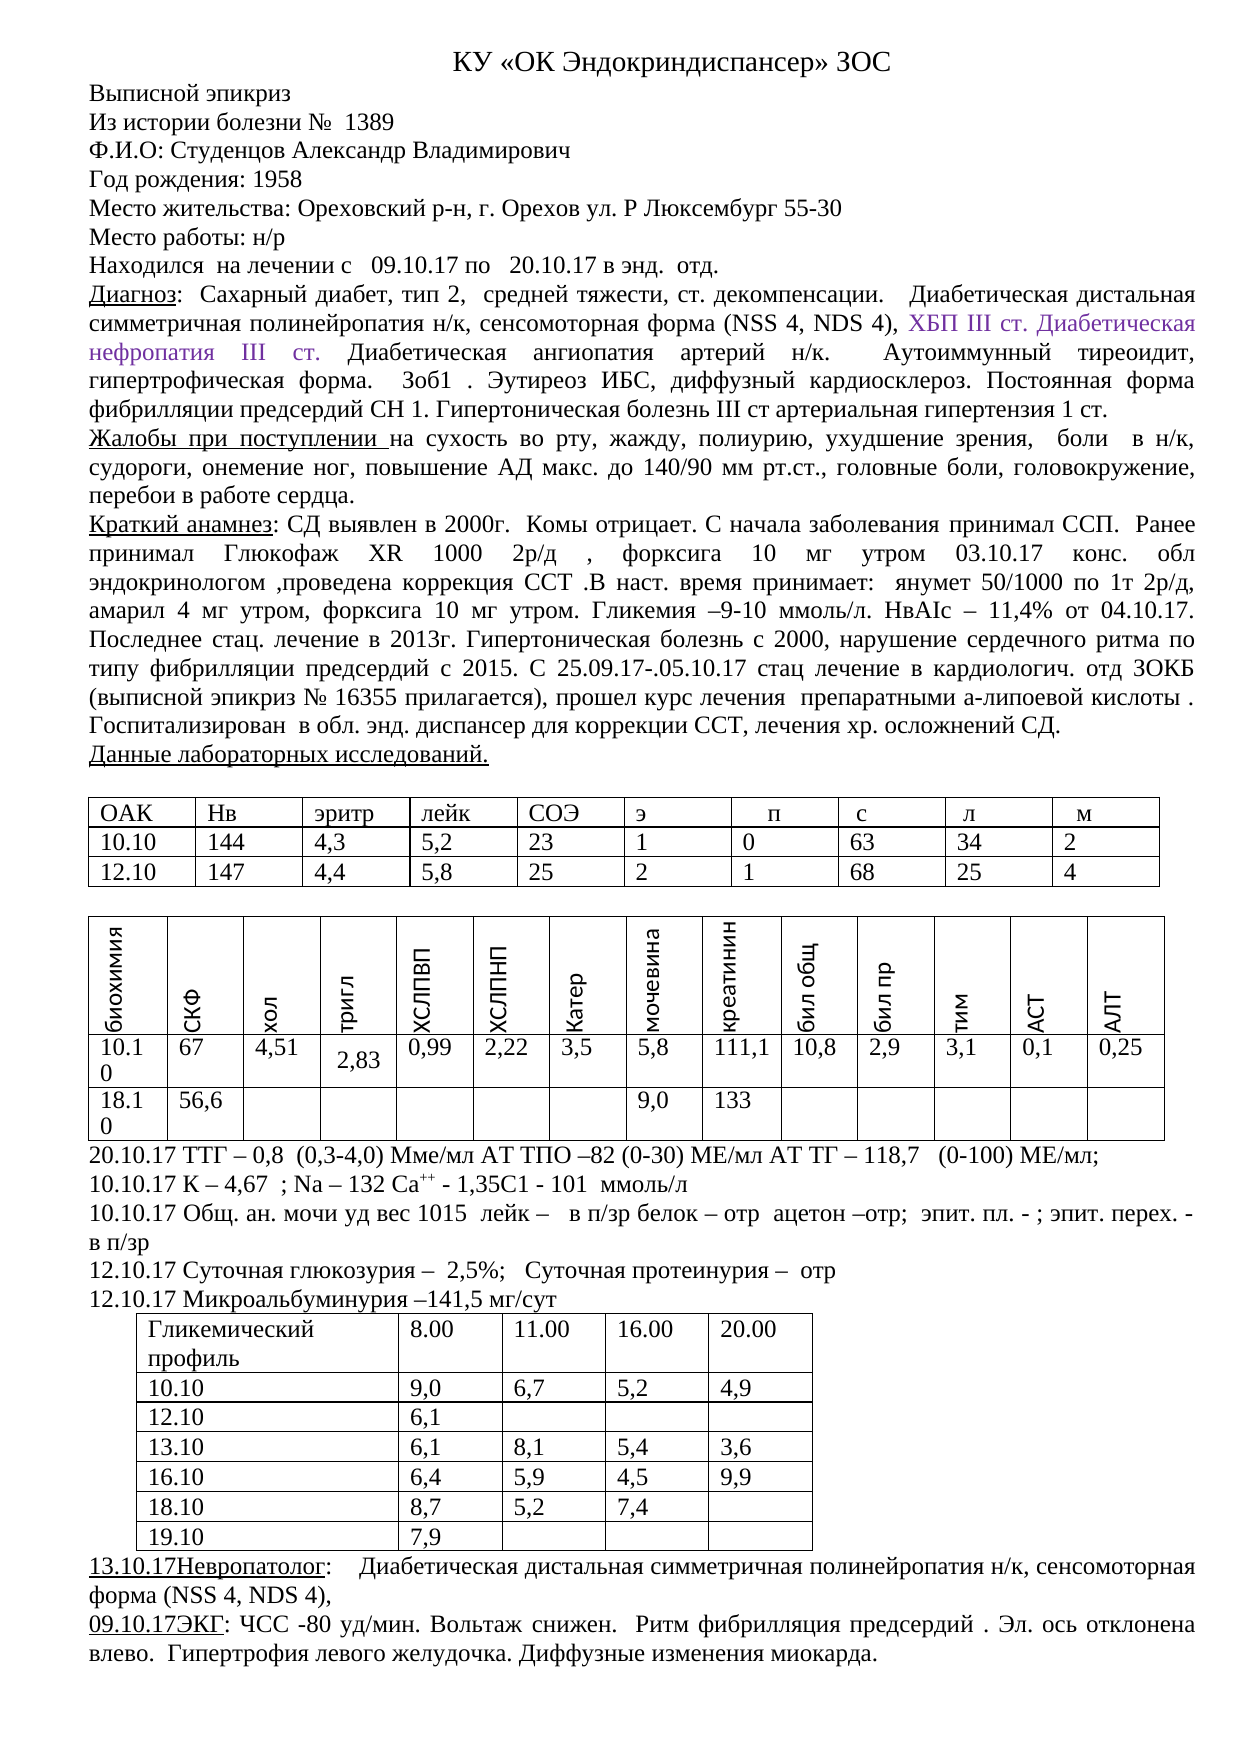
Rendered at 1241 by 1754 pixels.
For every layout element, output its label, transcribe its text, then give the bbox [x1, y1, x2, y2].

text Год рождения: 1958 [89, 164, 1196, 193]
table_header Гликемический профиль [137, 1314, 398, 1372]
text 09.10.17ЭКГ: ЧСС -80 уд/мин. Вольтаж Ритм фибрилляция предсердий . Эл. ось отклонена влево. Гипертрофия левого желудочка. Диффузные изменения миокарда. [89, 1609, 1196, 1666]
table_cell 10.10 [89, 1035, 167, 1087]
table_header л [946, 798, 1052, 826]
table_header 8.00 [399, 1314, 502, 1372]
table_cell 34 [946, 828, 1052, 856]
text Краткий анамнез: СД выявлен в 2000г. Комы отрицает. С начала заболевания Ранее принимал Глюкофаж XR 1000 2р/д , форксига 10 мг утром 03.10.17 конс. обл эндокринологом ,проведена коррекция ССТ .В наст. время принимает: янумет 50/1000 по 1т 2р/д, амарил 4 мг утром, форксига 10 мг утром. Гликемия –9-10 ммоль/л. НвАIс – 11,4% от 04.10.17. Последнее стац. лечение в 2013г. Гипертоническая болезнь с 2000, нарушение сердечного ритма по типу фибрилляции предсердий с 2015. С 25.09.17-.05.10.17 стац лечение в кардиологич. отд ЗОКБ (выписной эпикриз № 16355 прилагается), прошел курс лечения препаратными а-липоевой кислоты . Госпитализирован в обл. энд. диспансер для коррекции ССТ, лечения хр. осложнений СД. [89, 509, 1196, 739]
table_cell 4 [1053, 857, 1159, 886]
table_cell [474, 1088, 549, 1139]
table_header АЛТ [1088, 917, 1164, 1034]
table_cell [606, 1403, 708, 1431]
table_cell 12.10 [137, 1403, 398, 1431]
table_cell [503, 1522, 605, 1550]
text на лечении с 09.10.17 по 20.10.17 в отд. [89, 250, 1196, 279]
table_header мочевина [627, 917, 702, 1034]
table_header м [1053, 798, 1159, 826]
table_cell 7,4 [606, 1492, 708, 1521]
table_header эритр [303, 798, 409, 826]
table_cell 1 [625, 828, 731, 856]
table_cell 9,0 [399, 1373, 502, 1401]
table_header СОЭ [518, 798, 624, 826]
table_cell [321, 1088, 396, 1139]
table_header креатинин [703, 917, 781, 1034]
subtitle Ф.И.О: Студенцов Александр Владимирович [89, 135, 1196, 164]
subtitle Из истории болезни № 1389 [89, 107, 1196, 135]
text Жалобы при поступлении на сухость во рту, жажду, полиурию, ухудшение зрения, боли в н/к, судороги, онемение ног, повышение АД макс. до 140/90 мм рт.ст., головные боли, головокружение, перебои в работе сердца. [89, 423, 1196, 509]
table_cell 10.10 [89, 828, 195, 856]
table_header бил пр [858, 917, 934, 1034]
table_header АСТ [1011, 917, 1087, 1034]
subtitle 10.10.17 Общ. ан. мочи уд вес 1015 лейк – в п/зр белок – отр ацетон –отр; эпит. пл. - ; эпит. перех. - в п/зр [89, 1198, 1196, 1256]
table_cell [1088, 1088, 1164, 1139]
table_cell 4,9 [709, 1373, 812, 1401]
text Место работы: н/р [89, 222, 1196, 250]
table_cell 9,0 [627, 1088, 702, 1139]
table_cell 1 [732, 857, 838, 886]
table_cell 5,4 [606, 1432, 708, 1461]
text Данные лабораторных исследований. [89, 739, 1196, 768]
table_cell 0 [732, 828, 838, 856]
table_cell [709, 1492, 812, 1521]
table_cell [709, 1403, 812, 1431]
table_cell 0,99 [397, 1035, 473, 1087]
table_cell [503, 1403, 605, 1431]
table_cell 6,1 [399, 1432, 502, 1461]
table_header Катер [550, 917, 626, 1034]
table_cell 23 [518, 828, 624, 856]
table_cell 2 [1053, 828, 1159, 856]
table_cell 25 [518, 857, 624, 886]
table_cell 5,2 [503, 1492, 605, 1521]
table_cell 147 [196, 857, 302, 886]
table_cell 0,1 [1011, 1035, 1087, 1087]
table_header хол [244, 917, 320, 1034]
table_cell 2,83 [321, 1035, 396, 1087]
table_cell 67 [168, 1035, 243, 1087]
table_cell [858, 1088, 934, 1139]
table_header 20.00 [709, 1314, 812, 1372]
table_cell 2,9 [858, 1035, 934, 1087]
table_cell 8,7 [399, 1492, 502, 1521]
table_cell [1011, 1088, 1087, 1139]
table_cell 133 [703, 1088, 781, 1139]
table_cell [709, 1522, 812, 1550]
table_header ХСЛПНП [474, 917, 549, 1034]
table_cell 3,5 [550, 1035, 626, 1087]
table_header ХСЛПВП [397, 917, 473, 1034]
text Диагноз: Сахарный диабет, тип 2, ст. Диабетическая дистальная симметричная полинейропатия н/к, сенсомоторная форма (NSS 4, NDS 4), ХБП III ст. Диабетическая нефропатия III ст. Диабетическая ангиопатия артерий н/к. Аутоиммунный тиреоидит, гипертрофическая форма. Зоб1 . Эутиреоз ИБС, диффузный кардиосклероз. Постоянная форма фибрилляции предсердий СН 1. Гипертоническая болезнь III ст артериальная гипертензия 1 ст. [89, 279, 1196, 423]
table_cell 6,7 [503, 1373, 605, 1401]
table_cell 2,22 [474, 1035, 549, 1087]
table_header ОАК [89, 798, 195, 826]
table_cell 5,2 [411, 828, 517, 856]
subtitle 12.10.17 Микроальбуминурия –141,5 мг/сут [89, 1284, 1196, 1313]
subtitle Выписной эпикриз [89, 78, 1202, 107]
table_header тригл [321, 917, 396, 1034]
table_header Нв [196, 798, 302, 826]
table_cell [397, 1088, 473, 1139]
table_header биохимия [89, 917, 167, 1034]
table_cell 9,9 [709, 1462, 812, 1491]
table_cell 5,9 [503, 1462, 605, 1491]
table_cell 56,6 [168, 1088, 243, 1139]
text Место жительства: Ореховский р-н, г. Орехов ул. Р Люксембург 55-30 [89, 193, 1196, 222]
table_cell 4,5 [606, 1462, 708, 1491]
table_cell 13.10 [137, 1432, 398, 1461]
text 12.10.17 Суточная глюкозурия – 2,5%; Суточная протеинурия – отр [89, 1256, 1196, 1284]
table_cell 16.10 [137, 1462, 398, 1491]
table_cell 0,25 [1088, 1035, 1164, 1087]
table_cell [550, 1088, 626, 1139]
text 13.10.17Невропатолог: Диабетическая дистальная симметричная полинейропатия н/к, сенсомоторная форма (NSS 4, NDS 4), [89, 1551, 1196, 1609]
table_header п [732, 798, 838, 826]
table_cell 10.10 [137, 1373, 398, 1401]
table_header СКФ [168, 917, 243, 1034]
table_cell 6,4 [399, 1462, 502, 1491]
table_header бил общ [782, 917, 857, 1034]
table_cell 68 [839, 857, 945, 886]
table_header тим [935, 917, 1010, 1034]
text 20.10.17 ТТГ – 0,8 (0,3-4,0) Мме/мл АТ ТПО –82 (0-30) МЕ/мл АТ ТГ – 118,7 (0-100) МЕ/мл; [89, 1141, 1196, 1169]
table_cell 5,8 [627, 1035, 702, 1087]
table_cell [244, 1088, 320, 1139]
text 10.10.17 К – 4,67 ; Nа – 132 Са++ - 1,35С1 - 101 ммоль/л [89, 1169, 1196, 1198]
table_cell 2 [625, 857, 731, 886]
table_cell 63 [839, 828, 945, 856]
table_cell 18.10 [89, 1088, 167, 1139]
table_cell 8,1 [503, 1432, 605, 1461]
table_cell 144 [196, 828, 302, 856]
table_cell [935, 1088, 1010, 1139]
table_cell 4,51 [244, 1035, 320, 1087]
table_cell 19.10 [137, 1522, 398, 1550]
table_cell 7,9 [399, 1522, 502, 1550]
table_cell 3,1 [935, 1035, 1010, 1087]
table_header 16.00 [606, 1314, 708, 1372]
table_header 11.00 [503, 1314, 605, 1372]
table_cell 111,1 [703, 1035, 781, 1087]
table_cell 5,8 [411, 857, 517, 886]
table_cell 4,4 [303, 857, 409, 886]
table_header лейк [411, 798, 517, 826]
table_cell 10,8 [782, 1035, 857, 1087]
table_cell 6,1 [399, 1403, 502, 1431]
table_cell 12.10 [89, 857, 195, 886]
table_cell 4,3 [303, 828, 409, 856]
table_cell 18.10 [137, 1492, 398, 1521]
table_cell [606, 1522, 708, 1550]
table_cell 5,2 [606, 1373, 708, 1401]
table_cell 3,6 [709, 1432, 812, 1461]
table_header э [625, 798, 731, 826]
table_cell [782, 1088, 857, 1139]
table_header с [839, 798, 945, 826]
table_cell 25 [946, 857, 1052, 886]
